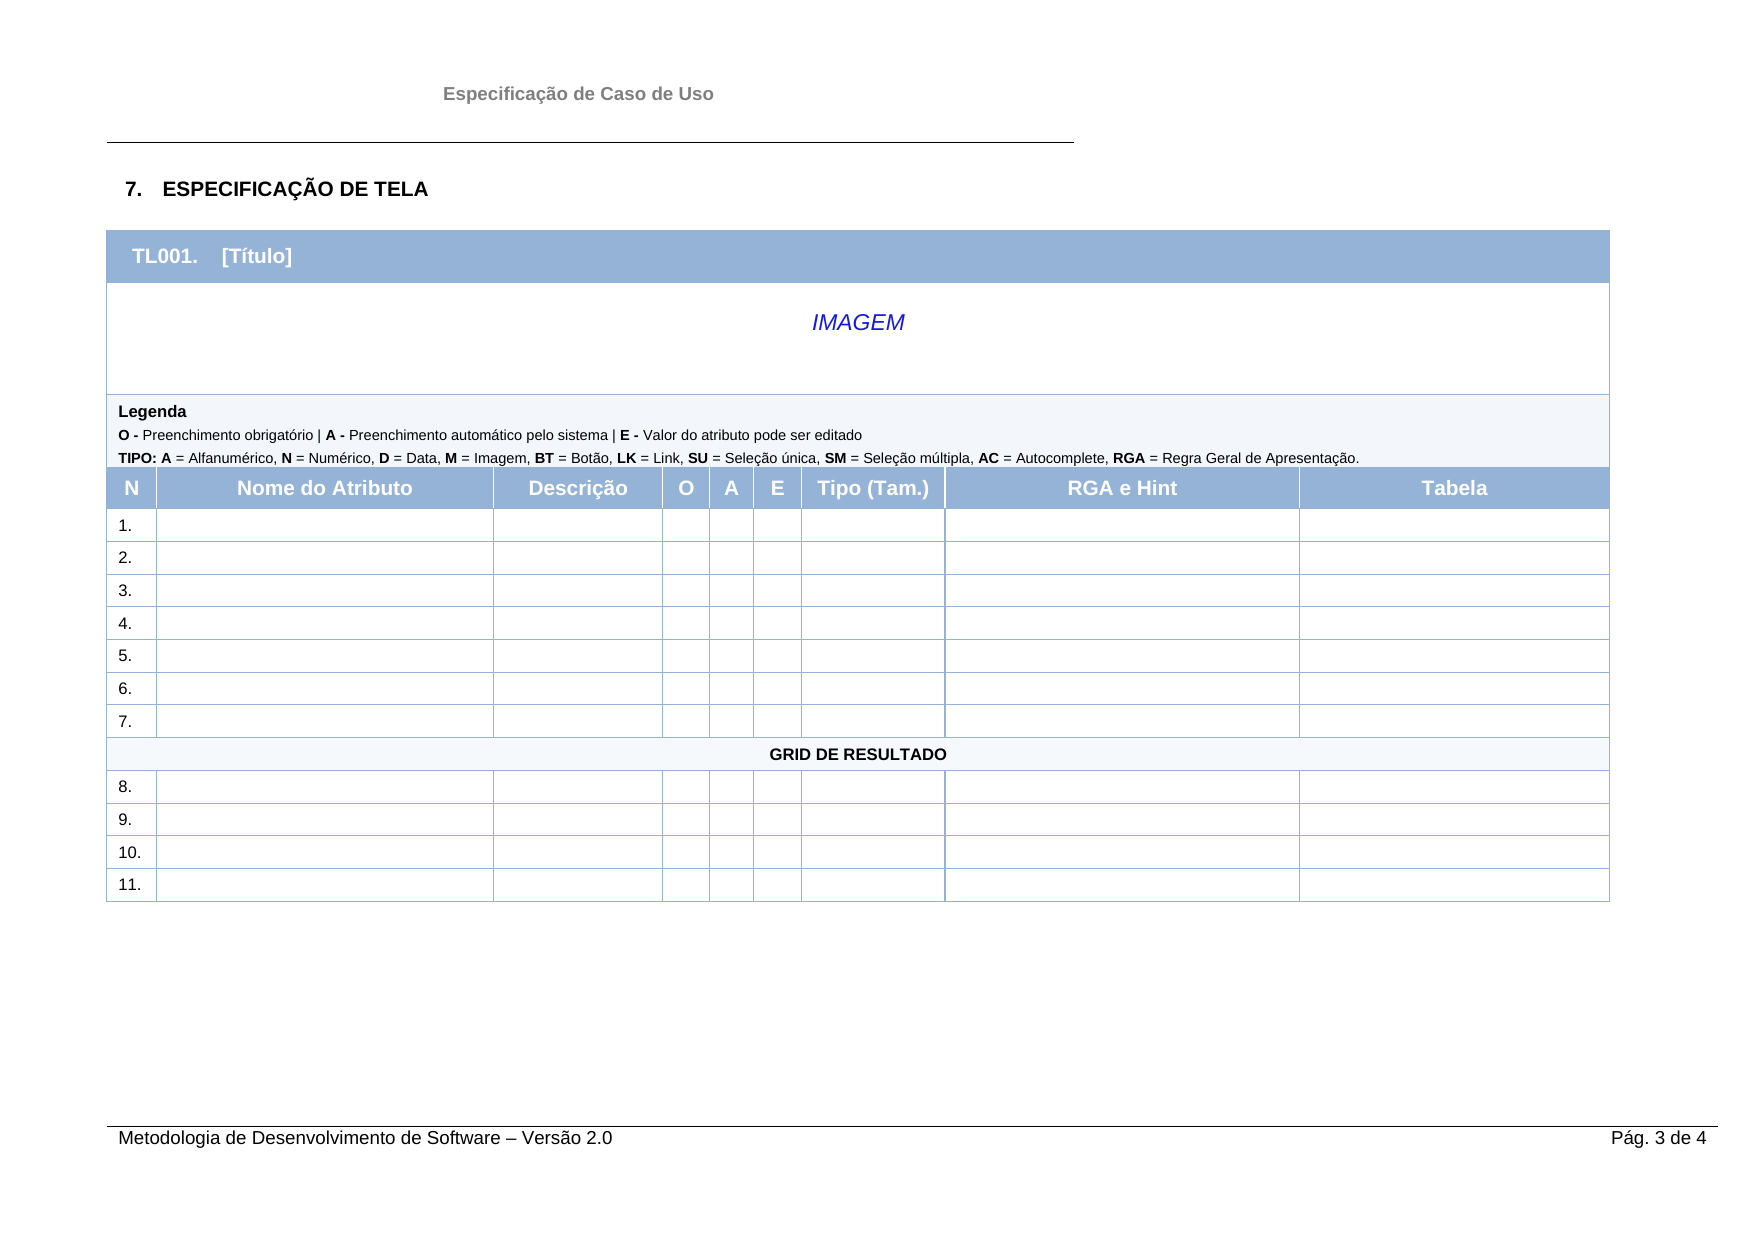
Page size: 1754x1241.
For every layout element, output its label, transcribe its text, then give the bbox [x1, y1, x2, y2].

table_cell [494, 575, 662, 606]
table_cell [802, 705, 944, 737]
table_cell [802, 836, 944, 868]
table_cell [494, 509, 662, 541]
table_cell [754, 607, 801, 639]
table_cell [754, 509, 801, 541]
table_cell [107, 673, 156, 704]
table_cell [710, 575, 753, 606]
table_cell [107, 640, 156, 672]
table_cell [946, 575, 1299, 606]
table_cell [663, 509, 709, 541]
table_cell [494, 673, 662, 704]
table_cell [754, 705, 801, 737]
table_cell [710, 509, 753, 541]
table_cell RGA e Hint [946, 468, 1299, 508]
table_cell [710, 836, 753, 868]
table_cell [1300, 705, 1609, 737]
table_cell [663, 673, 709, 704]
table_cell [946, 640, 1299, 672]
table_cell [494, 640, 662, 672]
table_cell [946, 771, 1299, 802]
table_cell [802, 509, 944, 541]
table_cell [107, 771, 156, 802]
table_cell [1300, 575, 1609, 606]
table_cell [157, 607, 493, 639]
table_cell [663, 705, 709, 737]
table_cell [157, 771, 493, 802]
table_cell [946, 509, 1299, 541]
list ESPECIFICAÇÃO DE TELA [125, 177, 1606, 201]
table_cell [946, 542, 1299, 573]
table_cell [802, 804, 944, 835]
table_cell [663, 542, 709, 573]
table_cell [1300, 836, 1609, 868]
table_cell [494, 771, 662, 802]
table_cell [710, 771, 753, 802]
table_cell [157, 509, 493, 541]
table_cell [663, 836, 709, 868]
table_cell E [754, 468, 801, 508]
table_cell [157, 575, 493, 606]
table_cell GRID DE RESULTADO [107, 738, 1609, 770]
table_cell [157, 804, 493, 835]
table_cell [107, 542, 156, 573]
table_cell [107, 607, 156, 639]
table_cell [1300, 542, 1609, 573]
table_cell [802, 607, 944, 639]
table_cell [802, 673, 944, 704]
table_cell [157, 673, 493, 704]
table_cell [1300, 804, 1609, 835]
table_cell [946, 804, 1299, 835]
table_cell [710, 640, 753, 672]
table_cell [710, 804, 753, 835]
table_cell [494, 542, 662, 573]
table_cell [663, 771, 709, 802]
table_cell [754, 869, 801, 901]
table_cell [754, 804, 801, 835]
table_cell Nome do Atributo [157, 468, 493, 508]
table_cell [107, 705, 156, 737]
table_cell [107, 575, 156, 606]
table_cell [157, 869, 493, 901]
table_cell [802, 542, 944, 573]
table_cell [754, 771, 801, 802]
table_cell [494, 705, 662, 737]
table_cell Tabela [1300, 468, 1609, 508]
table_cell [802, 771, 944, 802]
table_cell [946, 673, 1299, 704]
table_cell Tipo (Tam.) [802, 468, 944, 508]
table_cell [663, 804, 709, 835]
table_cell [754, 575, 801, 606]
table_cell [946, 869, 1299, 901]
table_cell [754, 836, 801, 868]
table_cell [157, 542, 493, 573]
table_cell [710, 607, 753, 639]
table_cell [710, 542, 753, 573]
table_cell [663, 607, 709, 639]
table_cell O [663, 468, 709, 508]
table_cell Descrição [494, 468, 662, 508]
table_cell [710, 673, 753, 704]
table_cell [1300, 509, 1609, 541]
table_cell [1300, 869, 1609, 901]
table_cell [1300, 771, 1609, 802]
table_cell N [107, 468, 156, 508]
table_cell [494, 804, 662, 835]
table_cell [802, 575, 944, 606]
table_cell IMAGEM [107, 283, 1609, 394]
table_cell Legenda O - Preenchimento obrigatório | A - Preenchimento automático pelo sistema | E - Valor do atributo pode ser editado TIPO: A = Alfanumérico, N = Numérico, D = Data, M = Imagem, BT = Botão, LK = Link, SU = Seleção única, SM = Seleção múltipla, AC = Autocomplete, RGA = Regra Geral de Apresentação. [107, 395, 1609, 467]
table_cell [946, 607, 1299, 639]
table_cell [754, 673, 801, 704]
table_cell [157, 705, 493, 737]
table_cell [1300, 640, 1609, 672]
table_cell [710, 705, 753, 737]
table_cell [107, 509, 156, 541]
table_cell [1300, 673, 1609, 704]
table_cell [754, 542, 801, 573]
table_cell [754, 640, 801, 672]
table_cell [802, 869, 944, 901]
table_cell [946, 836, 1299, 868]
table_cell [107, 869, 156, 901]
table_cell A [710, 468, 753, 508]
table_cell [663, 640, 709, 672]
table_cell [663, 575, 709, 606]
table_cell [107, 836, 156, 868]
table_cell [157, 640, 493, 672]
table_cell [946, 705, 1299, 737]
table_cell [1300, 607, 1609, 639]
table_cell [663, 869, 709, 901]
table_cell [710, 869, 753, 901]
table_header [Título] [107, 231, 1609, 282]
table_cell [494, 869, 662, 901]
table_cell [802, 640, 944, 672]
table_cell [157, 836, 493, 868]
table_cell [494, 836, 662, 868]
table_cell [494, 607, 662, 639]
table_cell [107, 804, 156, 835]
